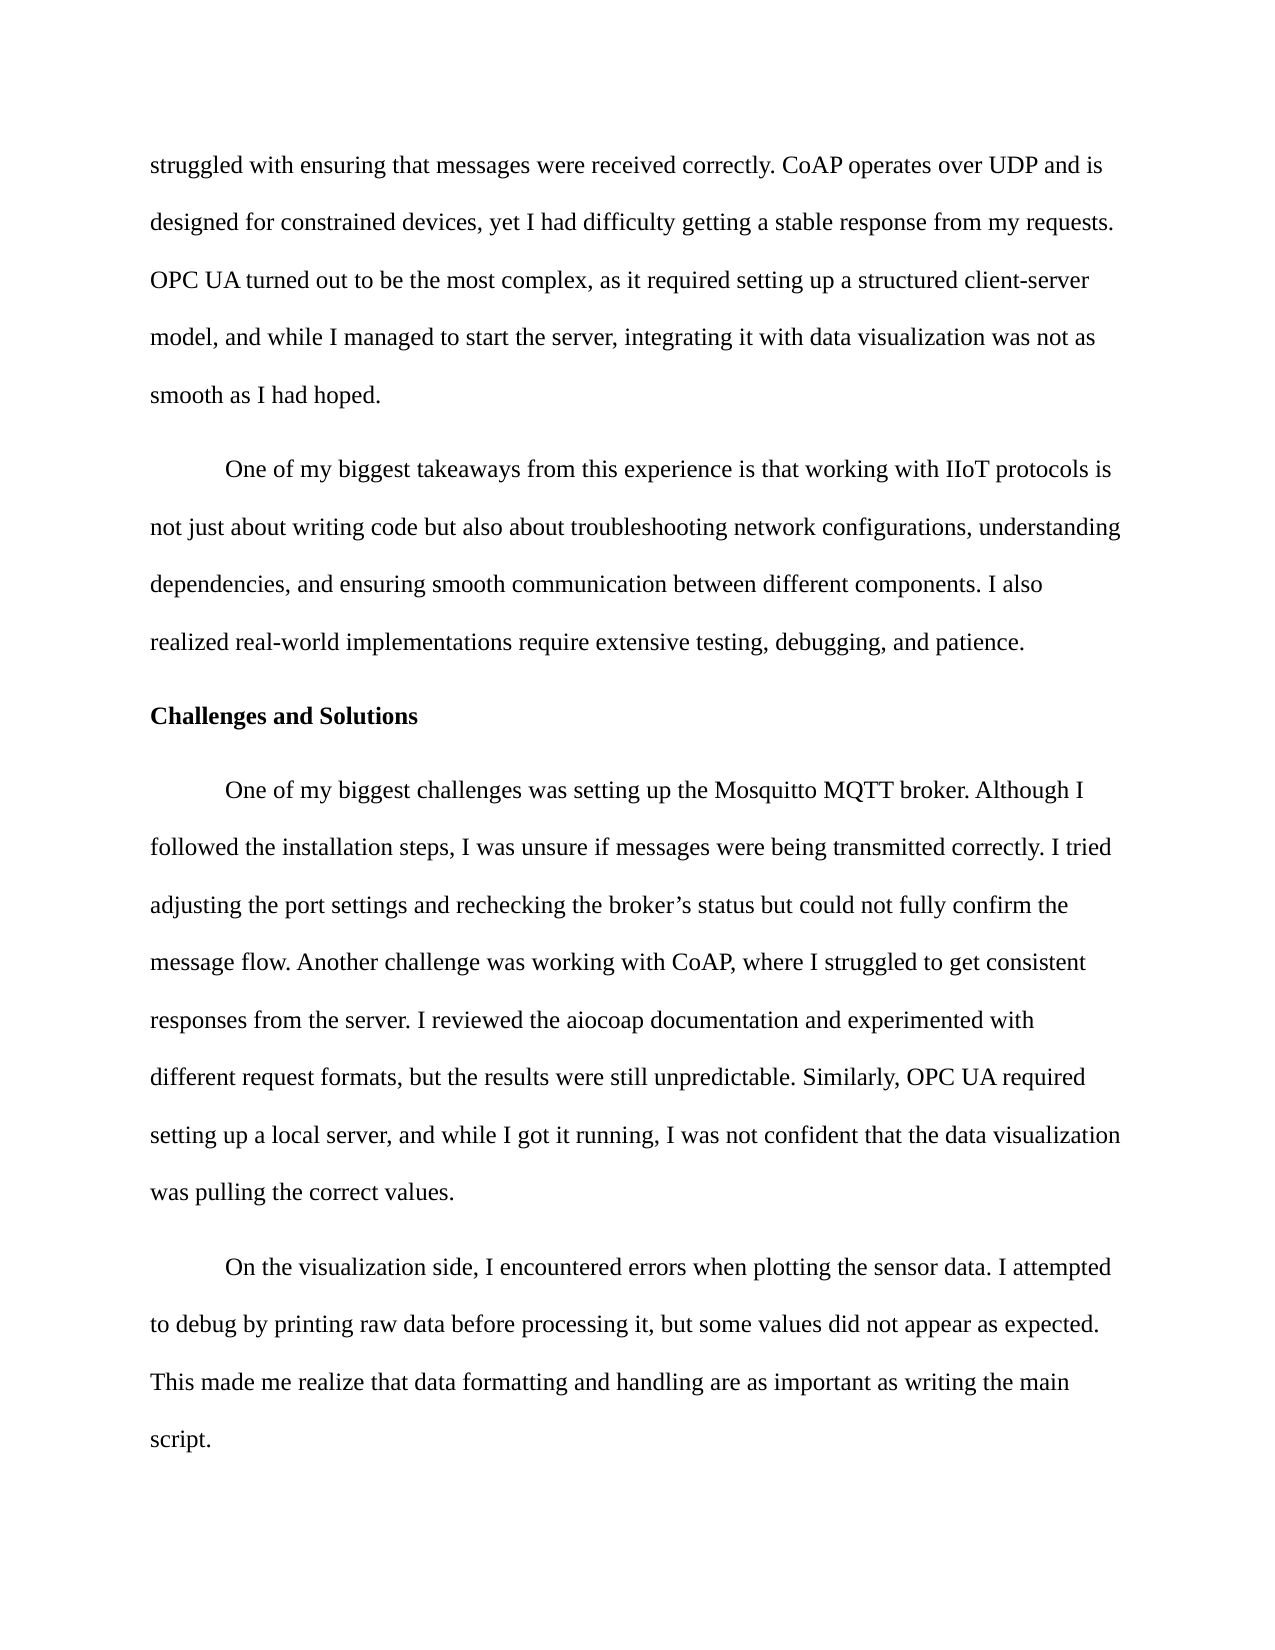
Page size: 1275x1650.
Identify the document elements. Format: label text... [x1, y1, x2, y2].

text On the visualization side, I encountered errors when plotting the sensor data. I attempted to debug by printing raw data before processing it, but some values did not appear as expected. This made me realize that data formatting and handling are as important as writing the main script. [150, 1252, 1125, 1453]
text One of my biggest takeaways from this experience is that working with IIoT protocols is not just about writing code but also about troubleshooting network configurations, understanding dependencies, and ensuring smooth communication between different components. I also realized real-world implementations require extensive testing, debugging, and patience. [150, 454, 1125, 655]
text Challenges and Solutions [150, 701, 1125, 729]
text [150, 150, 1125, 409]
text One of my biggest challenges was setting up the Mosquitto MQTT broker. Although I followed the installation steps, I was unsure if messages were being transmitted correctly. I tried adjusting the port settings and rechecking the broker’s status but could not fully confirm the message flow. Another challenge was working with CoAP, where I struggled to get consistent responses from the server. I reviewed the aiocoap documentation and experimented with different request formats, but the results were still unpredictable. Similarly, OPC UA required setting up a local server, and while I got it running, I was not confident that the data visualization was pulling the correct values. [150, 775, 1125, 1206]
